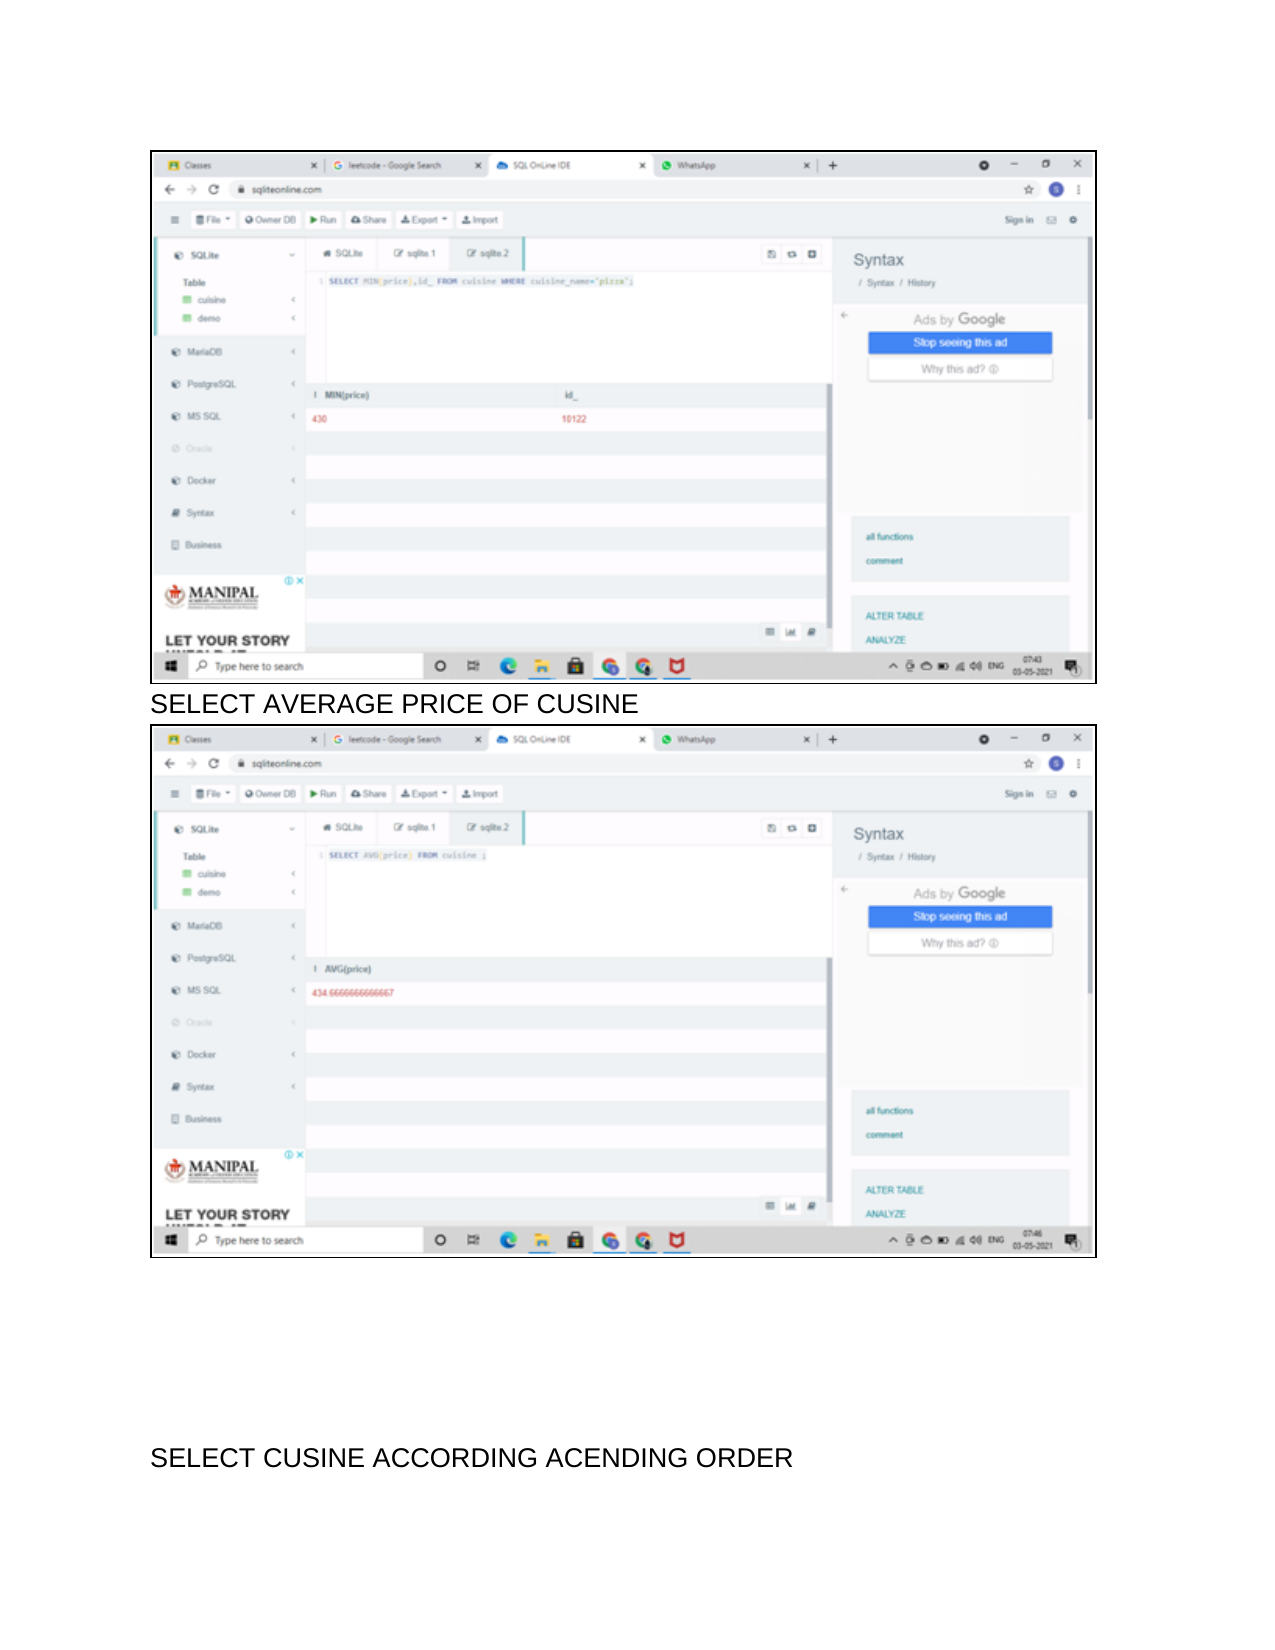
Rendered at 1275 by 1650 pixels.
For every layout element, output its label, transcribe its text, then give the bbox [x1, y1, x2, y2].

picture [152, 152, 1095, 683]
text SELECT CUSINE ACCORDING ACENDING ORDER [150, 1442, 1125, 1473]
picture [152, 726, 1095, 1257]
text SELECT AVERAGE PRICE OF CUSINE [150, 688, 1125, 719]
